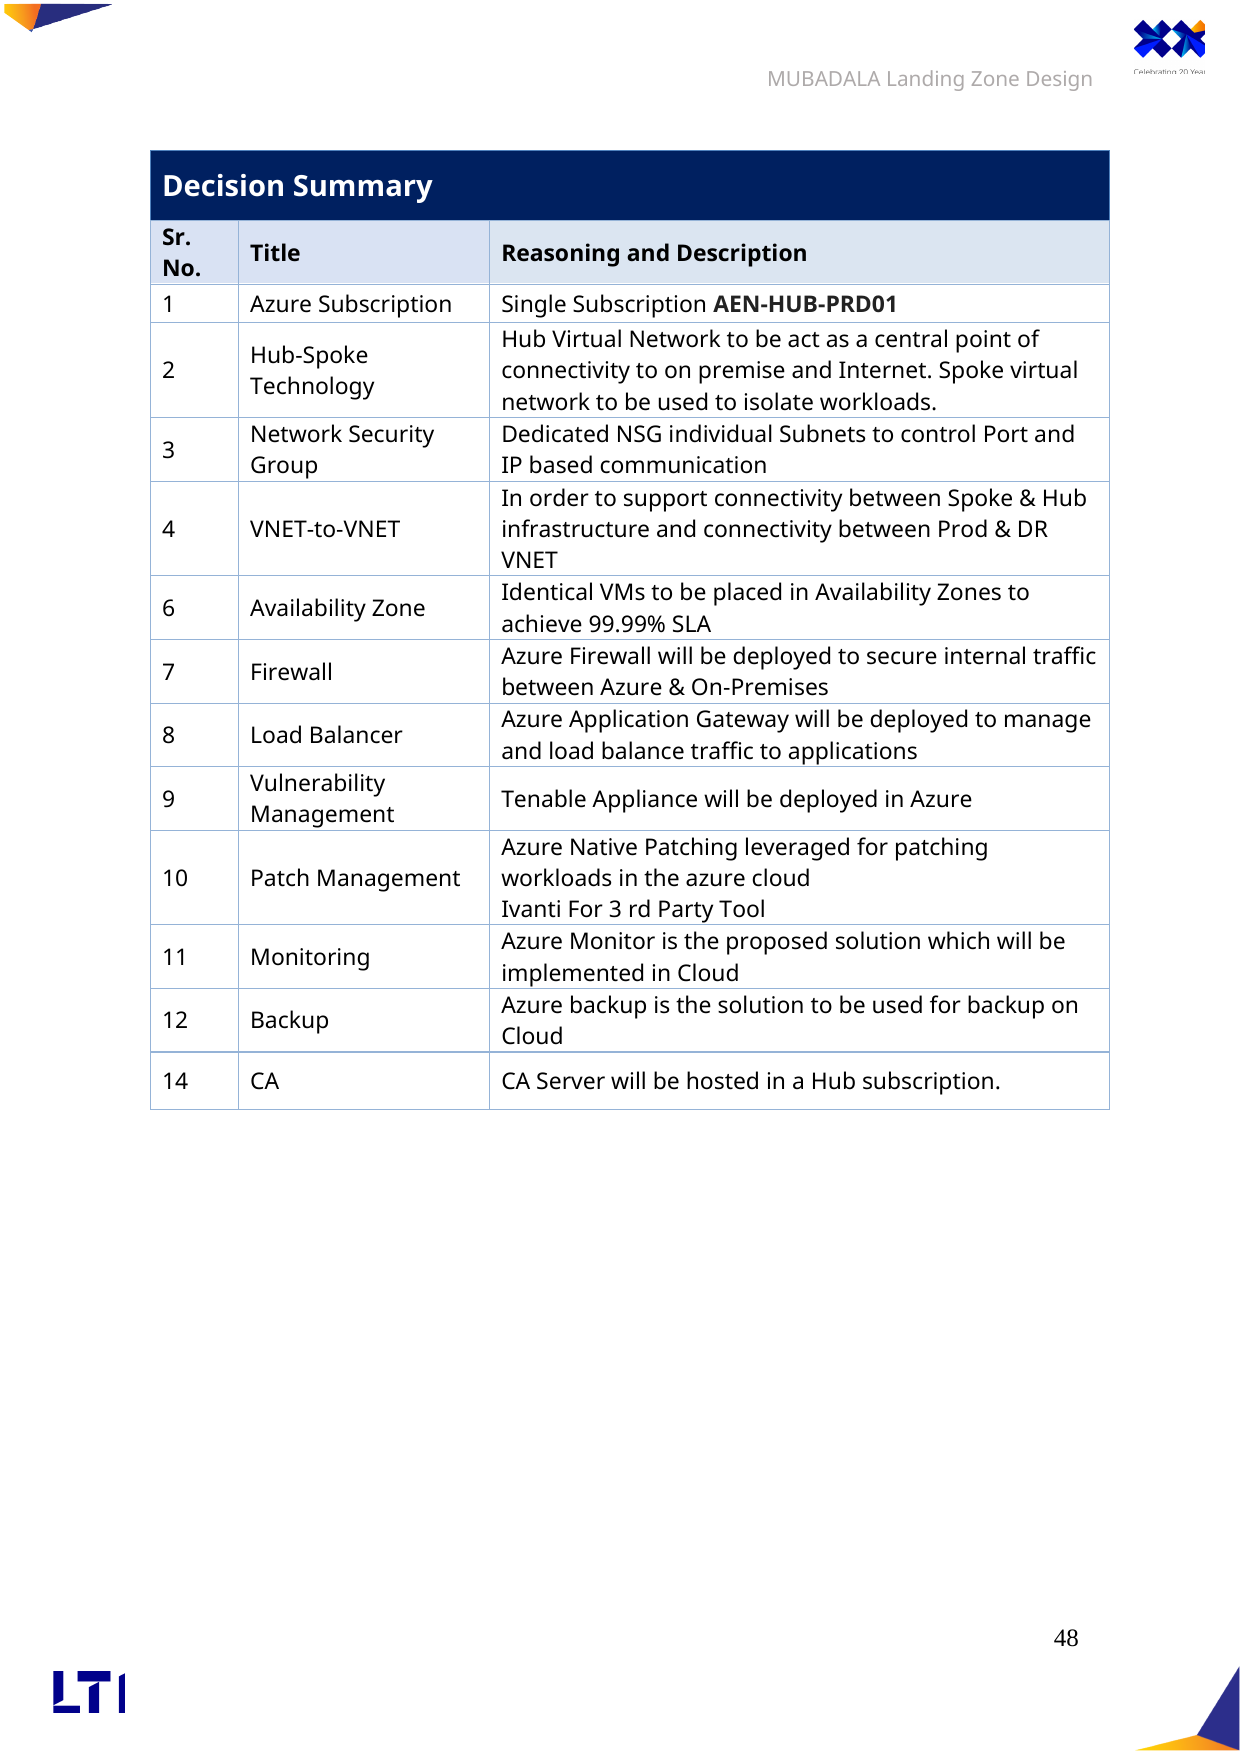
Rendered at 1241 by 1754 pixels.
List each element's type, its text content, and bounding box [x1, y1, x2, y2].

table_cell 7 [151, 640, 238, 702]
picture [4, 0, 113, 100]
table_cell Monitoring [239, 925, 489, 988]
table_cell 9 [151, 767, 238, 829]
table_cell CA [239, 1053, 489, 1109]
table_cell VNET-to-VNET [239, 482, 489, 575]
table_cell Azure Subscription [239, 285, 489, 322]
table_cell Sr. No. [151, 221, 238, 283]
table_cell 6 [151, 576, 238, 639]
table_cell Hub-Spoke Technology [239, 323, 489, 417]
table_cell 12 [151, 989, 238, 1051]
table_cell Load Balancer [239, 704, 489, 766]
picture [1133, 19, 1205, 74]
table_cell 8 [151, 704, 238, 766]
table_cell Title [239, 221, 489, 283]
table_cell Availability Zone [239, 576, 489, 639]
table_cell Tenable Appliance will be deployed in Azure [490, 767, 1109, 829]
table_cell Azure Native Patching leveraged for patching workloads in the azure cloud Ivanti For 3 rd Party Tool [490, 831, 1109, 924]
table_cell Azure Monitor is the proposed solution which will be implemented in Cloud [490, 925, 1109, 988]
table_cell Azure backup is the solution to be used for backup on Cloud [490, 989, 1109, 1051]
table_header Decision Summary [151, 151, 1109, 220]
table_cell 1 [151, 285, 238, 322]
table_cell In order to support connectivity between Spoke & Hub infrastructure and connectivity between Prod & DR VNET [490, 482, 1109, 575]
table_cell Identical VMs to be placed in Availability Zones to achieve 99.99% SLA [490, 576, 1109, 639]
table_cell Backup [239, 989, 489, 1051]
table_cell Single Subscription AEN-HUB-PRD01 [490, 285, 1109, 322]
table_cell Azure Application Gateway will be deployed to manage and load balance traffic to applications [490, 704, 1109, 766]
table_cell Reasoning and Description [490, 221, 1109, 283]
table_cell 14 [151, 1053, 238, 1109]
table_cell 11 [151, 925, 238, 988]
table_cell Vulnerability Management [239, 767, 489, 829]
table_cell 2 [151, 323, 238, 417]
table_cell 10 [151, 831, 238, 924]
table_cell Patch Management [239, 831, 489, 924]
table_cell Azure Firewall will be deployed to secure internal traffic between Azure & On-Premises [490, 640, 1109, 702]
table_cell Firewall [239, 640, 489, 702]
table_cell CA Server will be hosted in a Hub subscription. [490, 1053, 1109, 1109]
table_cell 3 [151, 418, 238, 481]
table_cell 4 [151, 482, 238, 575]
picture [1133, 1667, 1241, 1754]
table_cell Network Security Group [239, 418, 489, 481]
table_cell Hub Virtual Network to be act as a central point of connectivity to on premise and Internet. Spoke virtual network to be used to isolate workloads. [490, 323, 1109, 417]
table_cell Dedicated NSG individual Subnets to control Port and IP based communication [490, 418, 1109, 481]
picture [53, 1671, 126, 1713]
